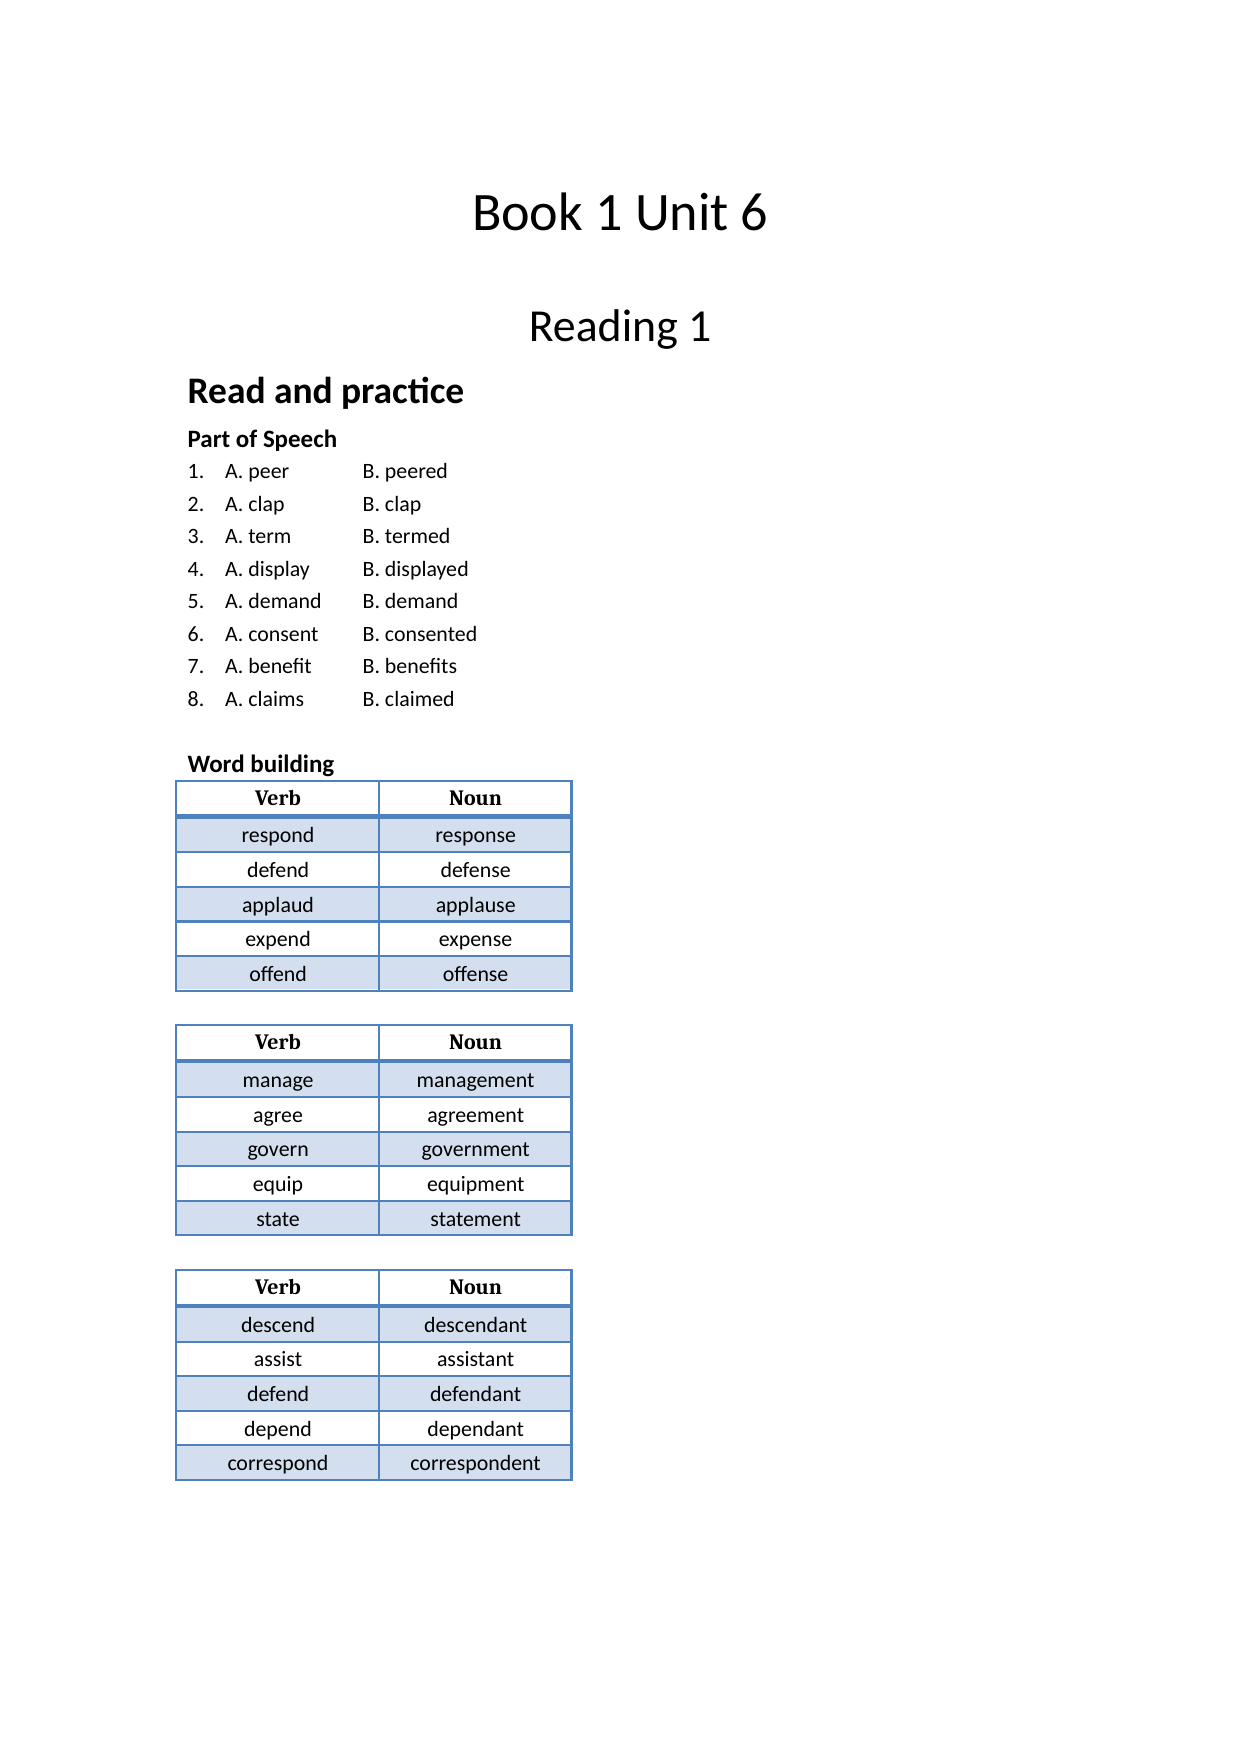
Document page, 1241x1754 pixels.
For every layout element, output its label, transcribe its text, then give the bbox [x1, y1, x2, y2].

table_cell defense [380, 853, 570, 886]
list A. benefit B. benefits [187, 649, 1053, 682]
table_cell statement [380, 1202, 570, 1234]
table_cell expense [380, 923, 570, 955]
table_cell govern [177, 1133, 378, 1165]
table_cell government [380, 1133, 570, 1165]
list A. display B. displayed [187, 552, 1053, 584]
text Reading 1 [187, 292, 1053, 357]
text Part of Speech [187, 422, 1053, 454]
table_cell assist [177, 1343, 378, 1375]
table_cell response [380, 819, 570, 851]
table_header Verb [177, 1271, 378, 1303]
text Word building [187, 747, 1053, 779]
list A. peer B. peered [187, 454, 1053, 487]
table_header Noun [380, 1026, 570, 1059]
table_cell state [177, 1202, 378, 1234]
list A. claims B. claimed [187, 682, 1053, 714]
table_cell correspondent [380, 1446, 570, 1479]
table_header Verb [177, 1026, 378, 1059]
table_cell correspond [177, 1446, 378, 1479]
text Read and practice [187, 357, 1053, 422]
table_cell assistant [380, 1343, 570, 1375]
list A. clap B. clap [187, 487, 1053, 519]
table_cell manage [177, 1063, 378, 1096]
table_cell respond [177, 819, 378, 851]
table_cell equipment [380, 1167, 570, 1200]
table_cell applaud [177, 888, 378, 920]
table_cell defend [177, 1377, 378, 1410]
list A. term B. termed [187, 519, 1053, 552]
table_cell agree [177, 1098, 378, 1131]
table_cell dependant [380, 1412, 570, 1444]
table_cell expend [177, 923, 378, 955]
table_cell offend [177, 957, 378, 989]
table_header Noun [380, 1271, 570, 1303]
table_header Noun [380, 782, 570, 814]
table_cell equip [177, 1167, 378, 1200]
list A. consent B. consented [187, 617, 1053, 649]
table_cell agreement [380, 1098, 570, 1131]
table_cell defendant [380, 1377, 570, 1410]
table_cell defend [177, 853, 378, 886]
table_header Verb [177, 782, 378, 814]
table_cell depend [177, 1412, 378, 1444]
table_cell descend [177, 1308, 378, 1341]
table_cell applause [380, 888, 570, 920]
text Book 1 Unit 6 [187, 162, 1053, 259]
table_cell management [380, 1063, 570, 1096]
table_cell descendant [380, 1308, 570, 1341]
list A. demand B. demand [187, 584, 1053, 617]
table_cell offense [380, 957, 570, 989]
